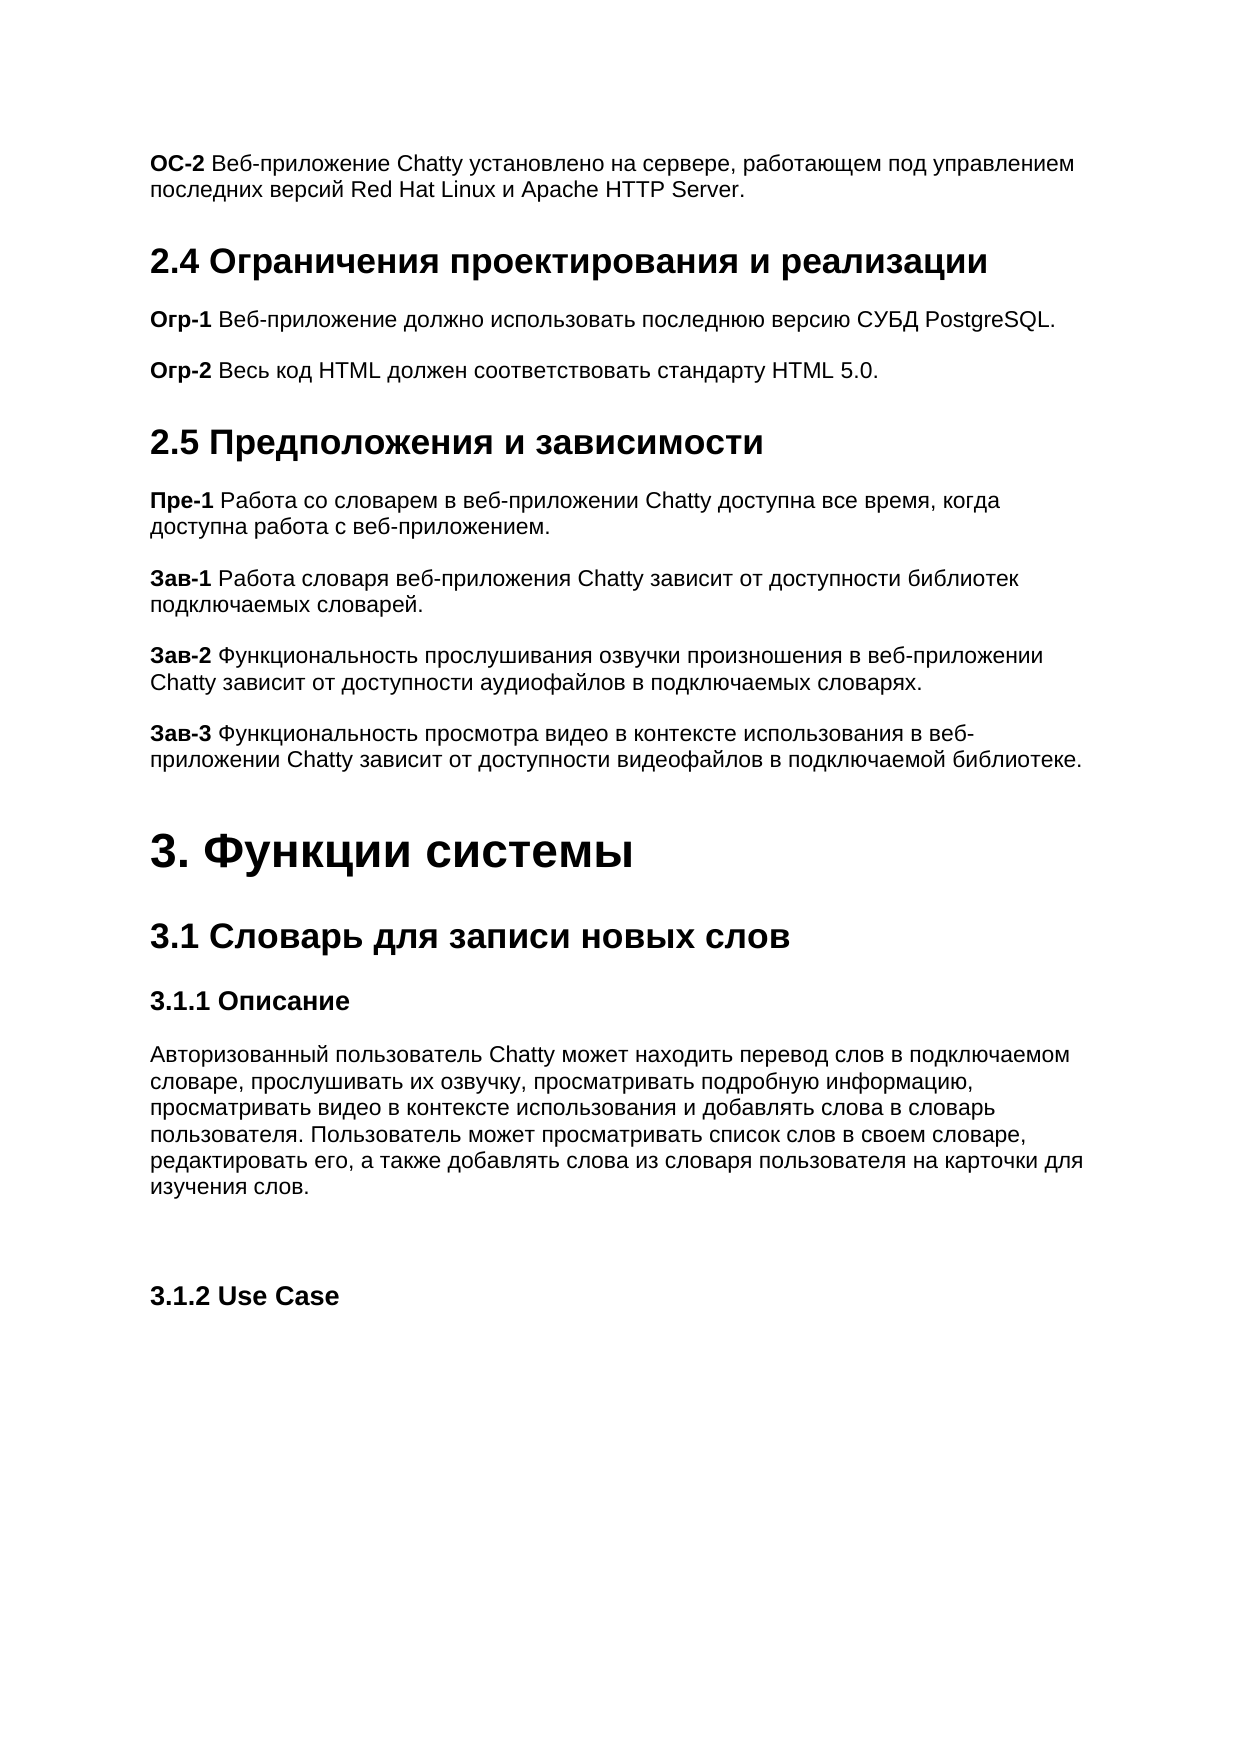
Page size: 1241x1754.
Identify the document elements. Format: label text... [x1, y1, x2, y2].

text ОС-2 Веб-приложение Chatty установлено на сервере, работающем под управлением последних версий Red Hat Linux и Apache HTTP Server. [150, 150, 1090, 203]
text Огр-2 Весь код HTML должен соответствовать стандарту HTML 5.0. [150, 357, 1090, 384]
subtitle 2.4 Ограничения проектирования и реализации [150, 240, 1090, 281]
text Авторизованный пользователь Chatty может находить перевод слов в подключаемом словаре, прослушивать их озвучку, просматривать подробную информацию, просматривать видео в контексте использования и добавлять слова в словарь пользователя. Пользователь может просматривать список слов в своем словаре, редактировать его, а также добавлять слова из словаря пользователя на карточки для изучения слов. [150, 1041, 1090, 1199]
text Зав-3 Функциональность просмотра видео в контексте использования в веб-приложении Chatty зависит от доступности видеофайлов в подключаемой библиотеке. [150, 720, 1090, 773]
subtitle 3. Функции системы [150, 823, 1090, 878]
text Огр-1 Веб-приложение должно использовать последнюю версию СУБД PostgreSQL. [150, 306, 1090, 332]
text Зав-2 Функциональность прослушивания озвучки произношения в веб-приложении Chatty зависит от доступности аудиофайлов в подключаемых словарях. [150, 642, 1090, 695]
subtitle 3.1 Словарь для записи новых слов [150, 915, 1090, 956]
subtitle 3.1.1 Описание [150, 985, 1090, 1016]
text Пре-1 Работа со словарем в веб-приложении Chatty доступна все время, когда доступна работа с веб-приложением. [150, 487, 1090, 539]
subtitle 3.1.2 Use Case [150, 1280, 1090, 1311]
text Зав-1 Работа словаря веб-приложения Chatty зависит от доступности библиотек подключаемых словарей. [150, 564, 1090, 617]
subtitle 2.5 Предположения и зависимости [150, 421, 1090, 462]
